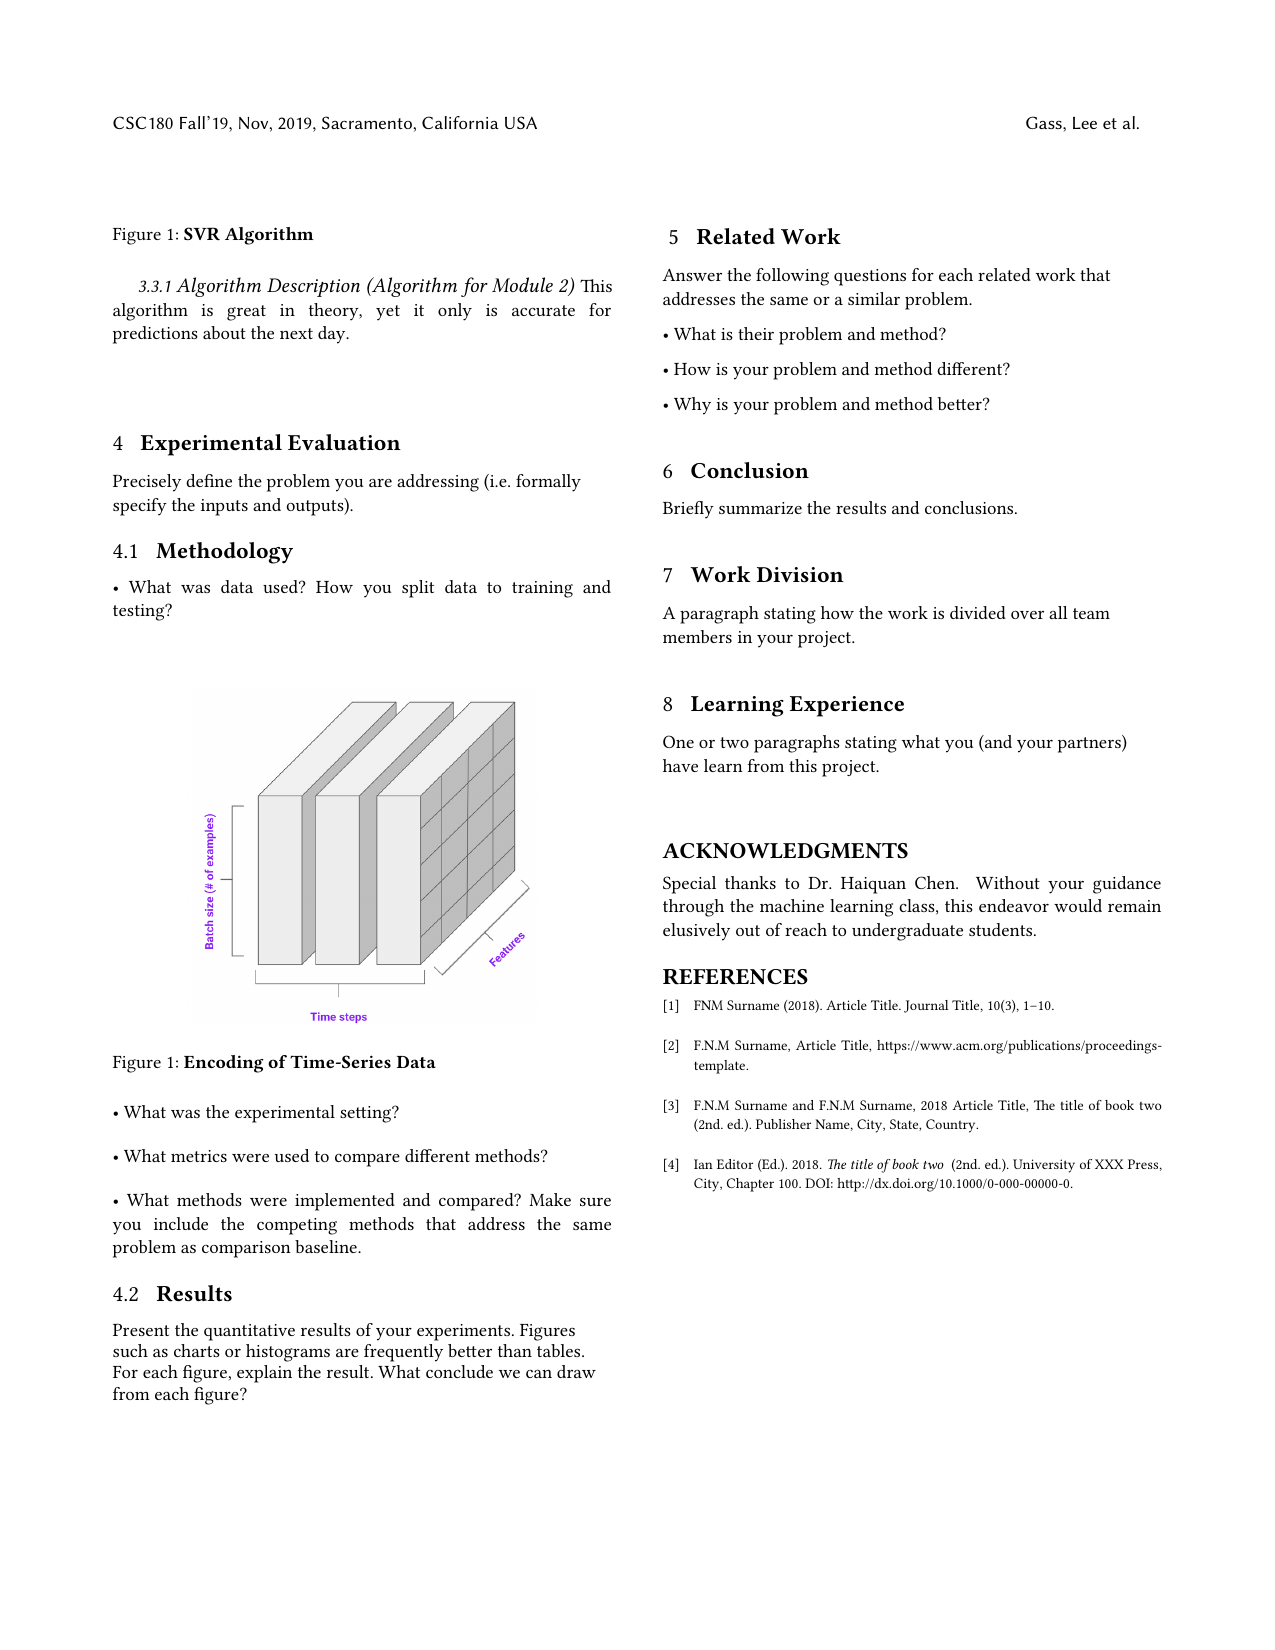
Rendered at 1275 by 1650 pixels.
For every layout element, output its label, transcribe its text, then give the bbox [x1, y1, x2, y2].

text 3.3.1 Algorithm Description (Algorithm for Module 2) This algorithm is great in theory, yet it only is accurate for predictions about the next day. [112, 273, 612, 344]
text Figure 1: Encoding of Time-Series Data [112, 1052, 612, 1073]
text Briefly summarize the results and conclusions. [662, 498, 1162, 519]
text ACKNOWLEDGMENTS [662, 838, 1162, 864]
text [1] FNM Surname (2018). Article Title. Journal Title, 10(3), 1–10. [662, 998, 1162, 1014]
text Precisely define the problem you are addressing (i.e. formally specify the inputs and outputs). [112, 470, 612, 516]
text • Why is your problem and method better? [662, 393, 1162, 415]
text Answer the following questions for each related work that addresses the same or a similar problem. [662, 264, 1162, 310]
text • What was the experimental setting? [112, 1101, 612, 1123]
text Present the quantitative results of your experiments. Figures such as charts or histograms are frequently better than tables. For each figure, explain the result. What conclude we can draw from each figure? [112, 1319, 612, 1405]
text 4 Experimental Evaluation [112, 430, 612, 456]
text [2] F.N.M Surname, Article Title, https://www.acm.org/publications/proceedings-template. [662, 1038, 1162, 1073]
text A paragraph stating how the work is divided over all team members in your project. [662, 602, 1162, 648]
text • What was data used? How you split data to training and testing? [112, 576, 612, 621]
text 4.2 Results [112, 1281, 612, 1307]
text [4] Ian Editor (Ed.). 2018. The title of book two (2nd. ed.). University of XXX Press, City, Chapter 100. DOI: http://dx.doi.org/10.1000/0-000-00000-0. [662, 1156, 1162, 1192]
text 4.1 Methodology [112, 538, 612, 564]
picture [185, 688, 540, 1027]
text Special thanks to Dr. Haiquan Chen. Without your guidance through the machine learning class, this endeavor would remain elusively out of reach to undergraduate students. [662, 872, 1162, 941]
text • How is your problem and method different? [662, 359, 1162, 380]
text 7 Work Division [662, 562, 1162, 588]
text • What metrics were used to compare different methods? [112, 1146, 612, 1167]
text Figure 1: SVR Algorithm [112, 224, 612, 245]
text • What methods were implemented and compared? Make sure you include the competing methods that address the same problem as comparison baseline. [112, 1190, 612, 1258]
text 5 Related Work [662, 224, 1162, 250]
text 6 Conclusion [662, 458, 1162, 484]
text One or two paragraphs stating what you (and your partners) have learn from this project. [662, 731, 1162, 777]
text • What is their problem and method? [662, 324, 1162, 345]
text 8 Learning Experience [662, 691, 1162, 717]
text [3] F.N.M Surname and F.N.M Surname, 2018 Article Title, The title of book two (2nd. ed.). Publisher Name, City, State, Country. [662, 1097, 1162, 1133]
text REFERENCES [662, 963, 1162, 990]
